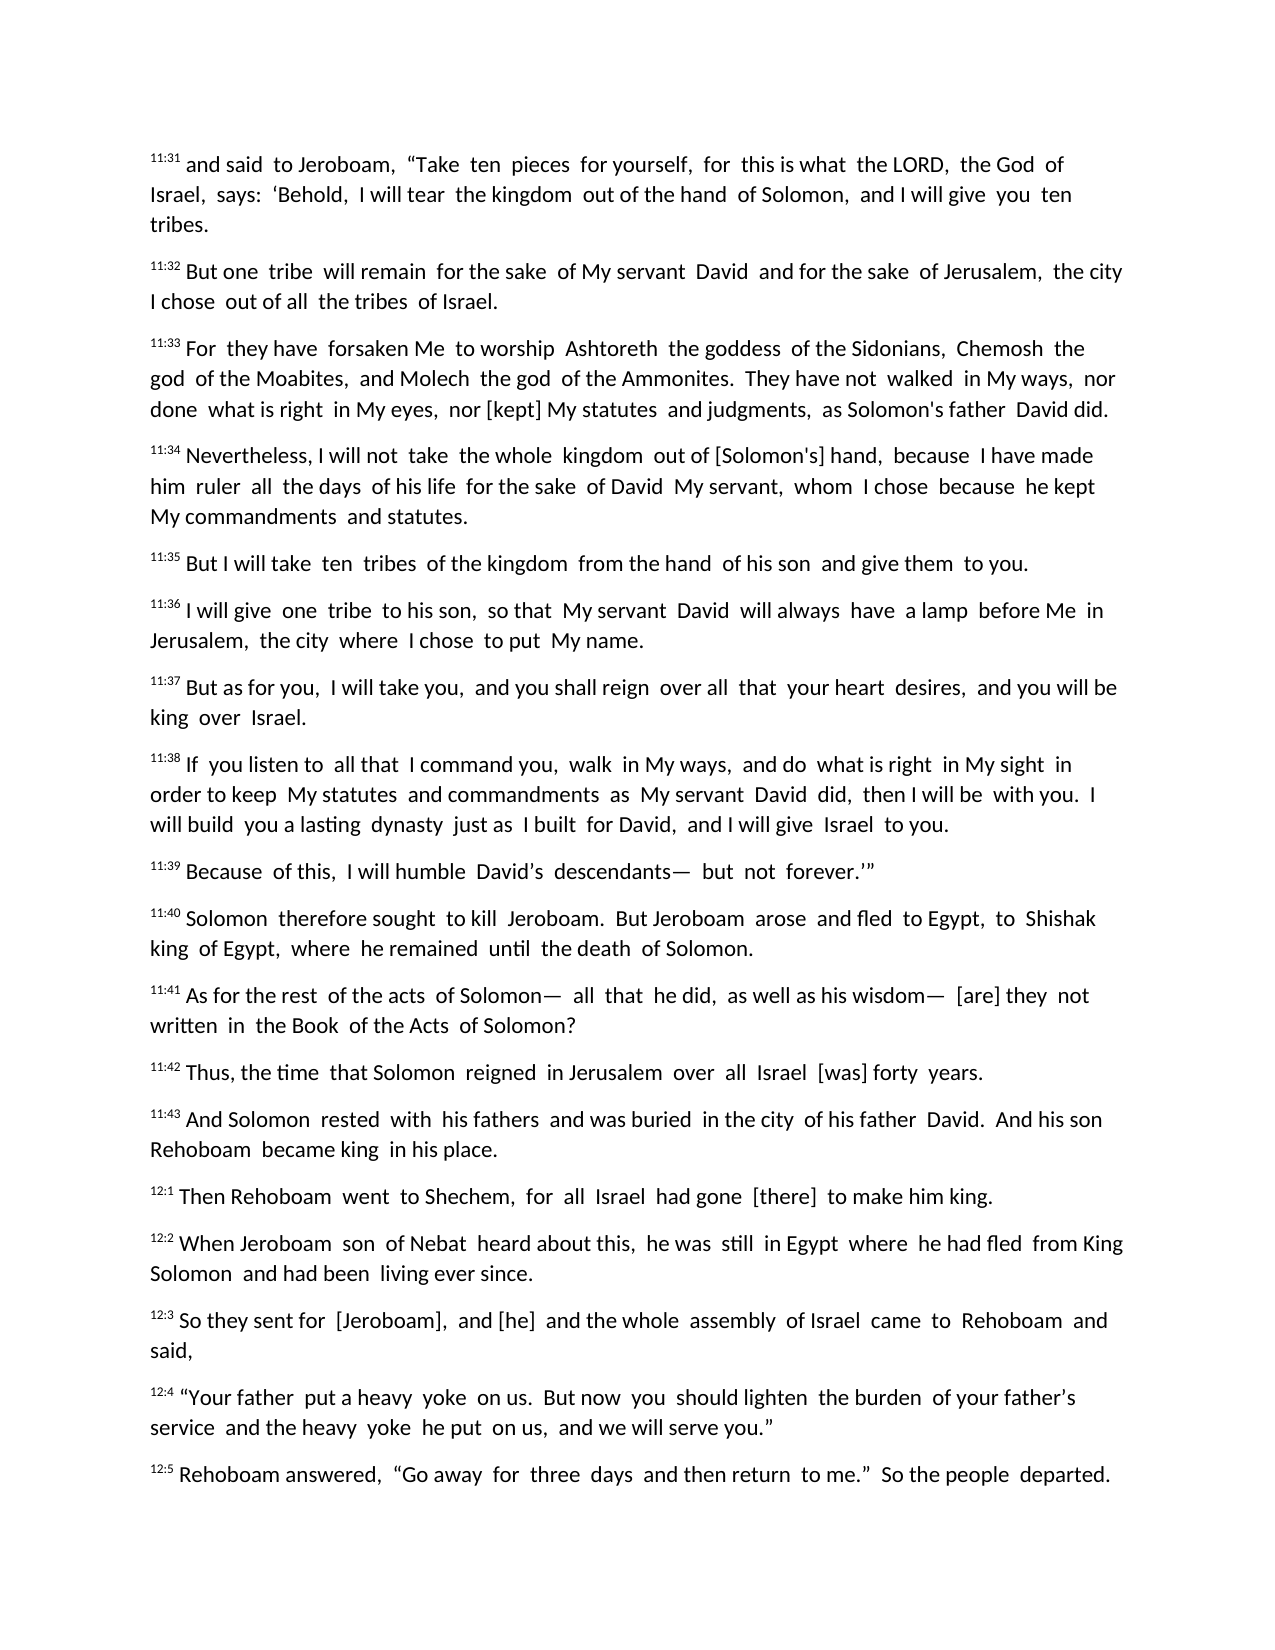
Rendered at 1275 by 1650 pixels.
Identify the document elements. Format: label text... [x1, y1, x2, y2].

text 11:38 If you listen to all that I command you, walk in My ways, and do what is right in My sight in order to keep My statutes and commandments as My servant David did, then I will be with you. I will build you a lasting dynasty just as I built for David, and I will give Israel to you. [150, 750, 1125, 838]
text 11:32 But one tribe will remain for the sake of My servant David and for the sake of Jerusalem, the city I chose out of all the tribes of Israel. [150, 257, 1125, 316]
text 11:34 Nevertheless, I will not take the whole kingdom out of [Solomon's] hand, because I have made him ruler all the days of his life for the sake of David My servant, whom I chose because he kept My commandments and statutes. [150, 442, 1125, 530]
text 11:43 And Solomon rested with his fathers and was buried in the city of his father David. And his son Rehoboam became king in his place. [150, 1105, 1125, 1163]
text 12:4 “Your father put a heavy yoke on us. But now you should lighten the burden of your father’s service and the heavy yoke he put on us, and we will serve you.” [150, 1383, 1125, 1442]
text 11:42 Thus, the time that Solomon reigned in Jerusalem over all Israel [was] forty years. [150, 1058, 1125, 1086]
text 11:36 I will give one tribe to his son, so that My servant David will always have a lamp before Me in Jerusalem, the city where I chose to put My name. [150, 596, 1125, 654]
text 12:2 When Jeroboam son of Nebat heard about this, he was still in Egypt where he had fled from King Solomon and had been living ever since. [150, 1229, 1125, 1287]
text 11:31 and said to Jeroboam, “Take ten pieces for yourself, for this is what the LORD, the God of Israel, says: ‘Behold, I will tear the kingdom out of the hand of Solomon, and I will give you ten tribes. [150, 150, 1125, 238]
text 11:40 Solomon therefore sought to kill Jeroboam. But Jeroboam arose and fled to Egypt, to Shishak king of Egypt, where he remained until the death of Solomon. [150, 904, 1125, 962]
text 11:37 But as for you, I will take you, and you shall reign over all that your heart desires, and you will be king over Israel. [150, 673, 1125, 731]
text 11:35 But I will take ten tribes of the kingdom from the hand of his son and give them to you. [150, 549, 1125, 577]
text 12:3 So they sent for [Jeroboam], and [he] and the whole assembly of Israel came to Rehoboam and said, [150, 1306, 1125, 1364]
text 12:1 Then Rehoboam went to Shechem, for all Israel had gone [there] to make him king. [150, 1182, 1125, 1210]
text 12:5 Rehoboam answered, “Go away for three days and then return to me.” So the people departed. [150, 1460, 1125, 1488]
text 11:41 As for the rest of the acts of Solomon— all that he did, as well as his wisdom— [are] they not written in the Book of the Acts of Solomon? [150, 981, 1125, 1039]
text 11:33 For they have forsaken Me to worship Ashtoreth the goddess of the Sidonians, Chemosh the god of the Moabites, and Molech the god of the Ammonites. They have not walked in My ways, nor done what is right in My eyes, nor [kept] My statutes and judgments, as Solomon's father David did. [150, 334, 1125, 423]
text 11:39 Because of this, I will humble David’s descendants— but not forever.’” [150, 857, 1125, 885]
